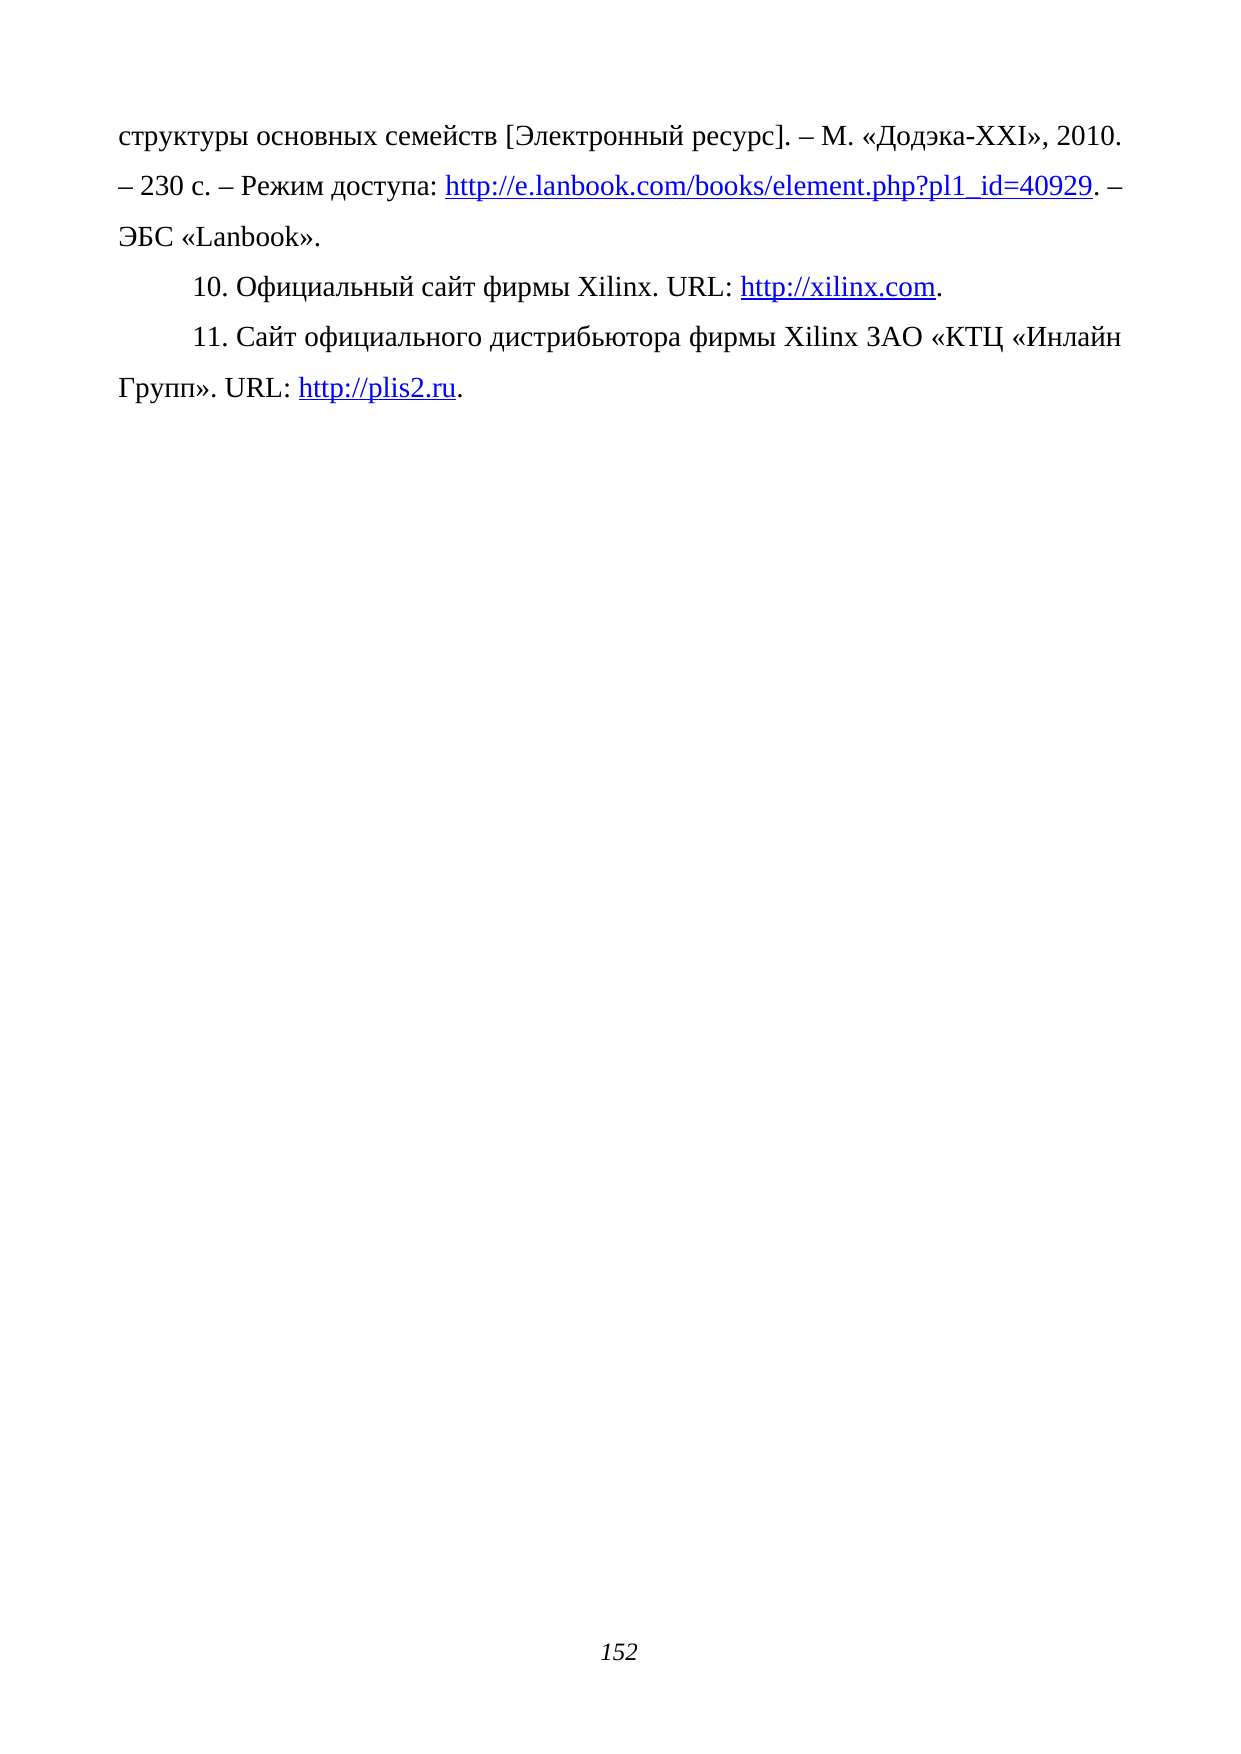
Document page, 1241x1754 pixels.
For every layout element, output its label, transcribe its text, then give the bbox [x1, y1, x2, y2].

text 10. Официальный сайт фирмы Xilinx. URL: http://xilinx.com. [118, 269, 1122, 303]
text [118, 118, 1122, 252]
text 11. Сайт официального дистрибьютора фирмы Xilinx ЗАО «КТЦ «Инлайн Групп». URL: http://plis2.ru. [118, 319, 1122, 403]
